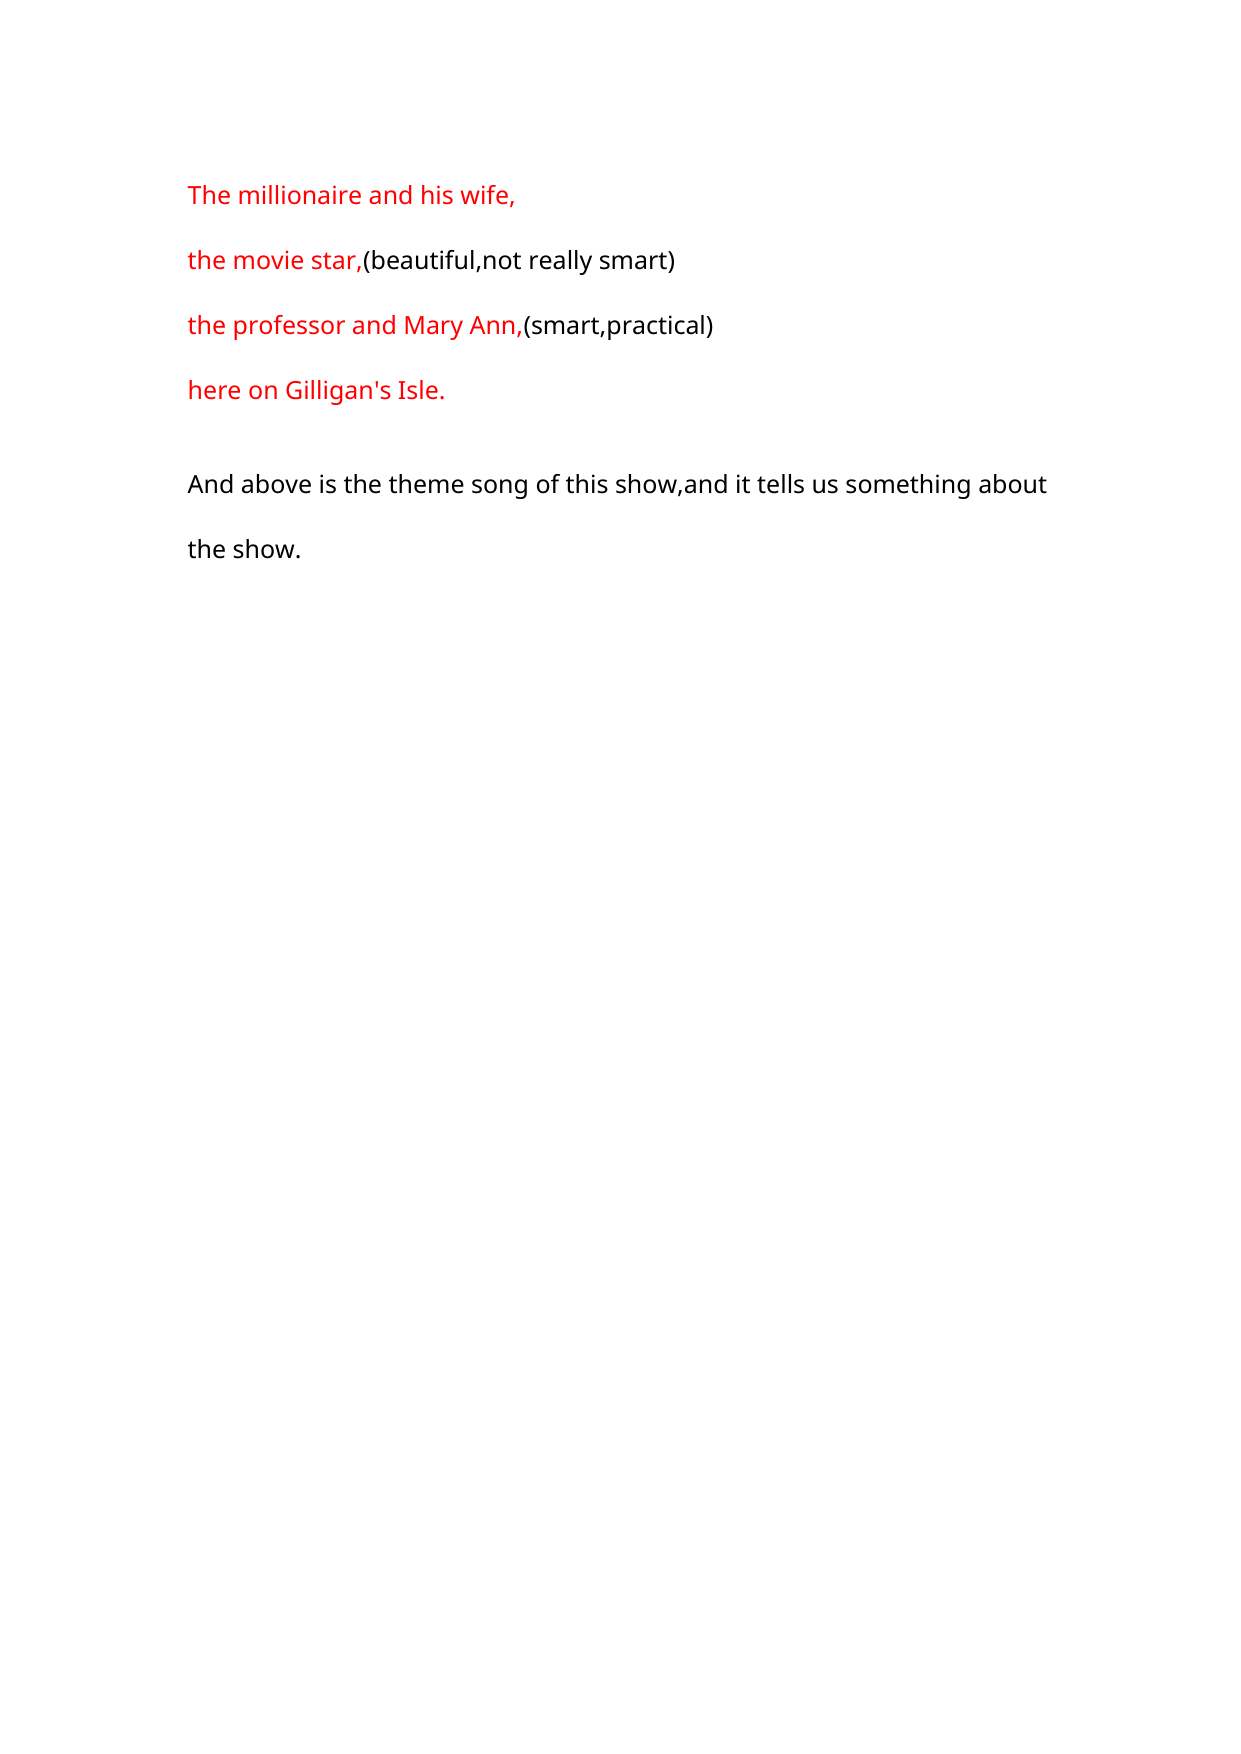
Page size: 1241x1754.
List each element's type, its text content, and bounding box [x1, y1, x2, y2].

text And above is the theme song of this show,and it tells us something about the show. [187, 451, 1053, 581]
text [187, 162, 1053, 422]
